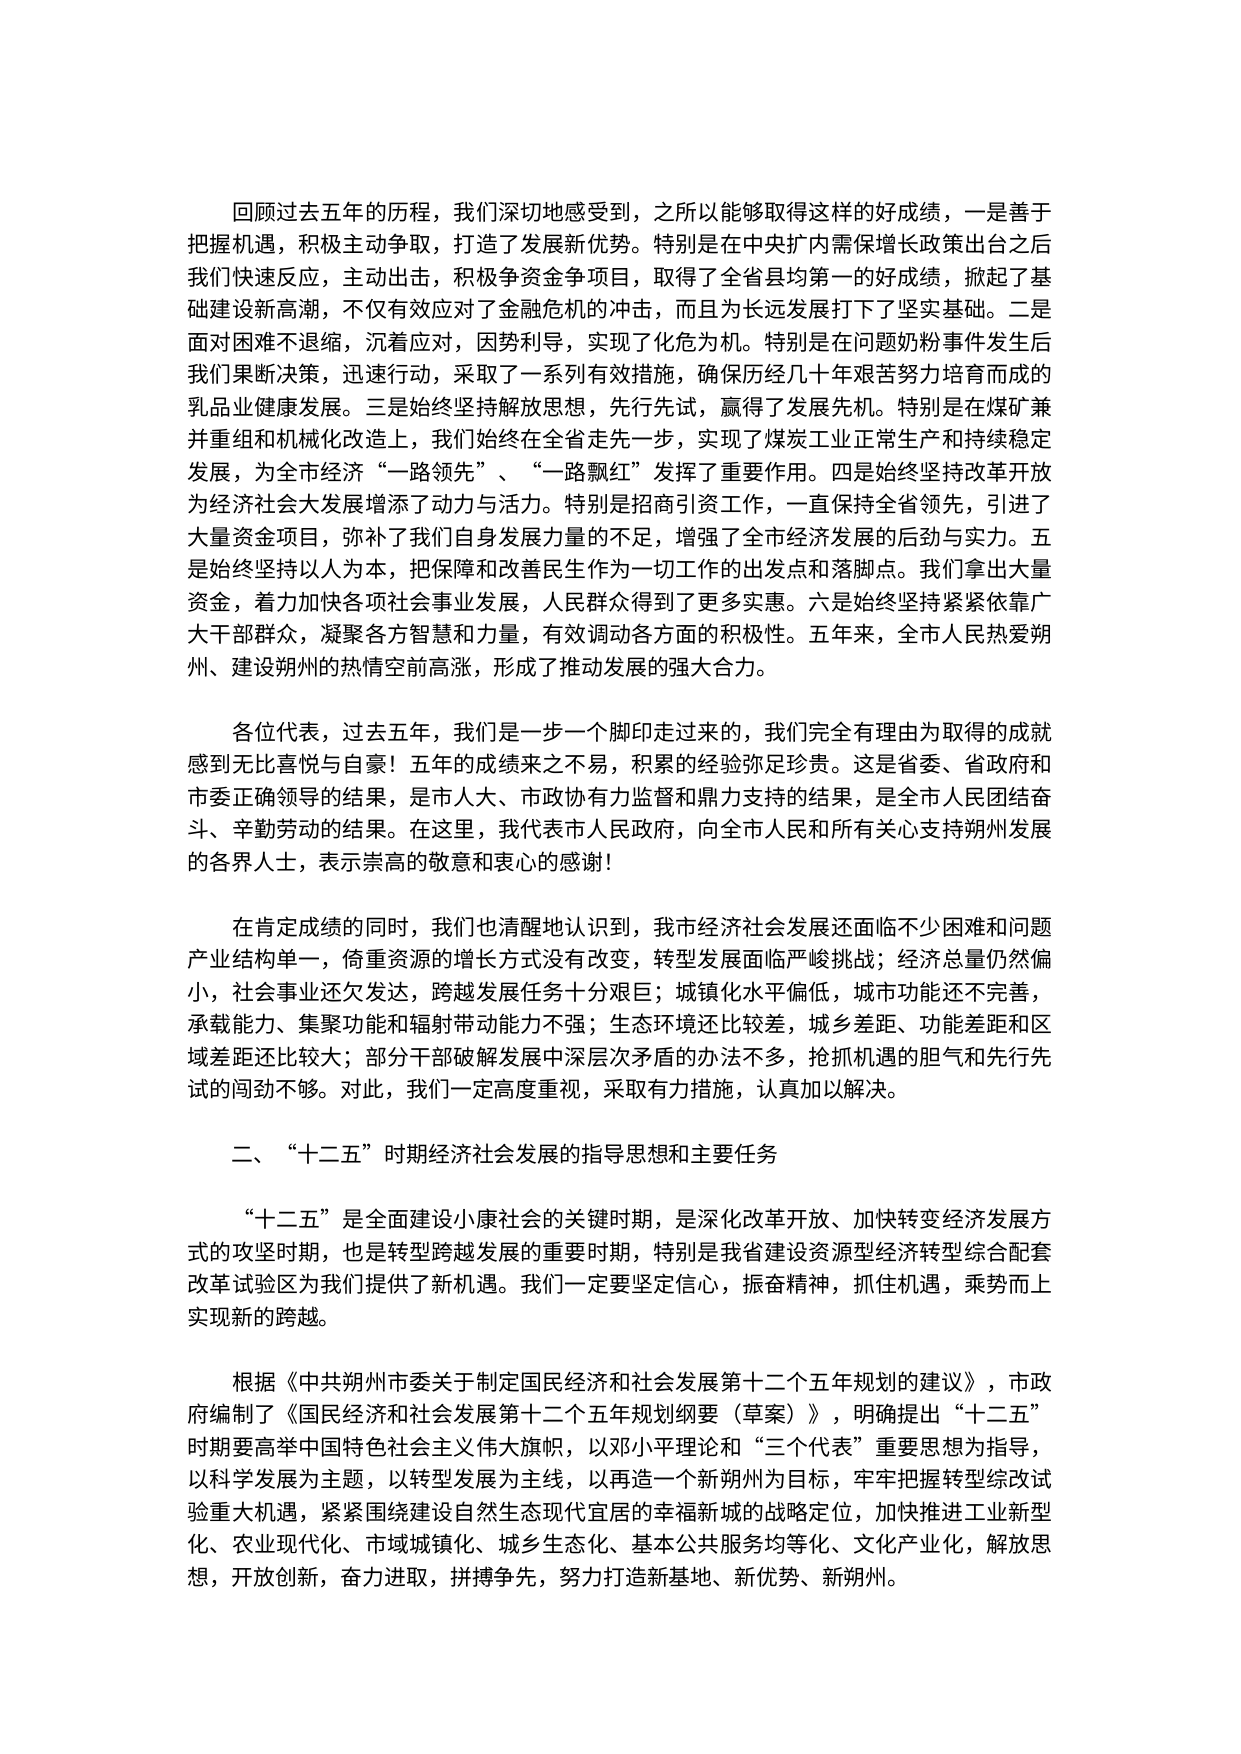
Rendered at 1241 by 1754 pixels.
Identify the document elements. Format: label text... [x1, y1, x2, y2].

text 二、“十二五”时期经济社会发展的指导思想和主要任务 [187, 1137, 1053, 1169]
text “十二五”是全面建设小康社会的关键时期，是深化改革开放、加快转变经济发展方式的攻坚时期，也是转型跨越发展的重要时期，特别是我省建设资源型经济转型综合配套改革试验区为我们提供了新机遇。我们一定要坚定信心，振奋精神，抓住机遇，乘势而上，实现新的跨越。 [187, 1202, 1053, 1332]
text 回顾过去五年的历程，我们深切地感受到，之所以能够取得这样的好成绩，一是善于把握机遇，积极主动争取，打造了发展新优势。特别是在中央扩内需保增长政策出台之后，我们快速反应，主动出击，积极争资金争项目，取得了全省县均第一的好成绩，掀起了基础建设新高潮，不仅有效应对了金融危机的冲击，而且为长远发展打下了坚实基础。二是面对困难不退缩，沉着应对，因势利导，实现了化危为机。特别是在问题奶粉事件发生后，我们果断决策，迅速行动，采取了一系列有效措施，确保历经几十年艰苦努力培育而成的乳品业健康发展。三是始终坚持解放思想，先行先试，赢得了发展先机。特别是在煤矿兼并重组和机械化改造上，我们始终在全省走先一步，实现了煤炭工业正常生产和持续稳定发展，为全市经济“一路领先”、“一路飘红”发挥了重要作用。四是始终坚持改革开放，为经济社会大发展增添了动力与活力。特别是招商引资工作，一直保持全省领先，引进了大量资金项目，弥补了我们自身发展力量的不足，增强了全市经济发展的后劲与实力。五是始终坚持以人为本，把保障和改善民生作为一切工作的出发点和落脚点。我们拿出大量资金，着力加快各项社会事业发展，人民群众得到了更多实惠。六是始终坚持紧紧依靠广大干部群众，凝聚各方智慧和力量，有效调动各方面的积极性。五年来，全市人民热爱朔州、建设朔州的热情空前高涨，形成了推动发展的强大合力。 [187, 194, 1053, 682]
text 各位代表，过去五年，我们是一步一个脚印走过来的，我们完全有理由为取得的成就感到无比喜悦与自豪！五年的成绩来之不易，积累的经验弥足珍贵。这是省委、省政府和市委正确领导的结果，是市人大、市政协有力监督和鼎力支持的结果，是全市人民团结奋斗、辛勤劳动的结果。在这里，我代表市人民政府，向全市人民和所有关心支持朔州发展的各界人士，表示崇高的敬意和衷心的感谢！ [187, 714, 1053, 877]
text 根据《中共朔州市委关于制定国民经济和社会发展第十二个五年规划的建议》，市政府编制了《国民经济和社会发展第十二个五年规划纲要（草案）》，明确提出“十二五”时期要高举中国特色社会主义伟大旗帜，以邓小平理论和“三个代表”重要思想为指导，以科学发展为主题，以转型发展为主线，以再造一个新朔州为目标，牢牢把握转型综改试验重大机遇，紧紧围绕建设自然生态现代宜居的幸福新城的战略定位，加快推进工业新型化、农业现代化、市域城镇化、城乡生态化、基本公共服务均等化、文化产业化，解放思想，开放创新，奋力进取，拼搏争先，努力打造新基地、新优势、新朔州。 [187, 1364, 1053, 1592]
text 在肯定成绩的同时，我们也清醒地认识到，我市经济社会发展还面临不少困难和问题。产业结构单一，倚重资源的增长方式没有改变，转型发展面临严峻挑战；经济总量仍然偏小，社会事业还欠发达，跨越发展任务十分艰巨；城镇化水平偏低，城市功能还不完善，承载能力、集聚功能和辐射带动能力不强；生态环境还比较差，城乡差距、功能差距和区域差距还比较大；部分干部破解发展中深层次矛盾的办法不多，抢抓机遇的胆气和先行先试的闯劲不够。对此，我们一定高度重视，采取有力措施，认真加以解决。 [187, 909, 1053, 1104]
